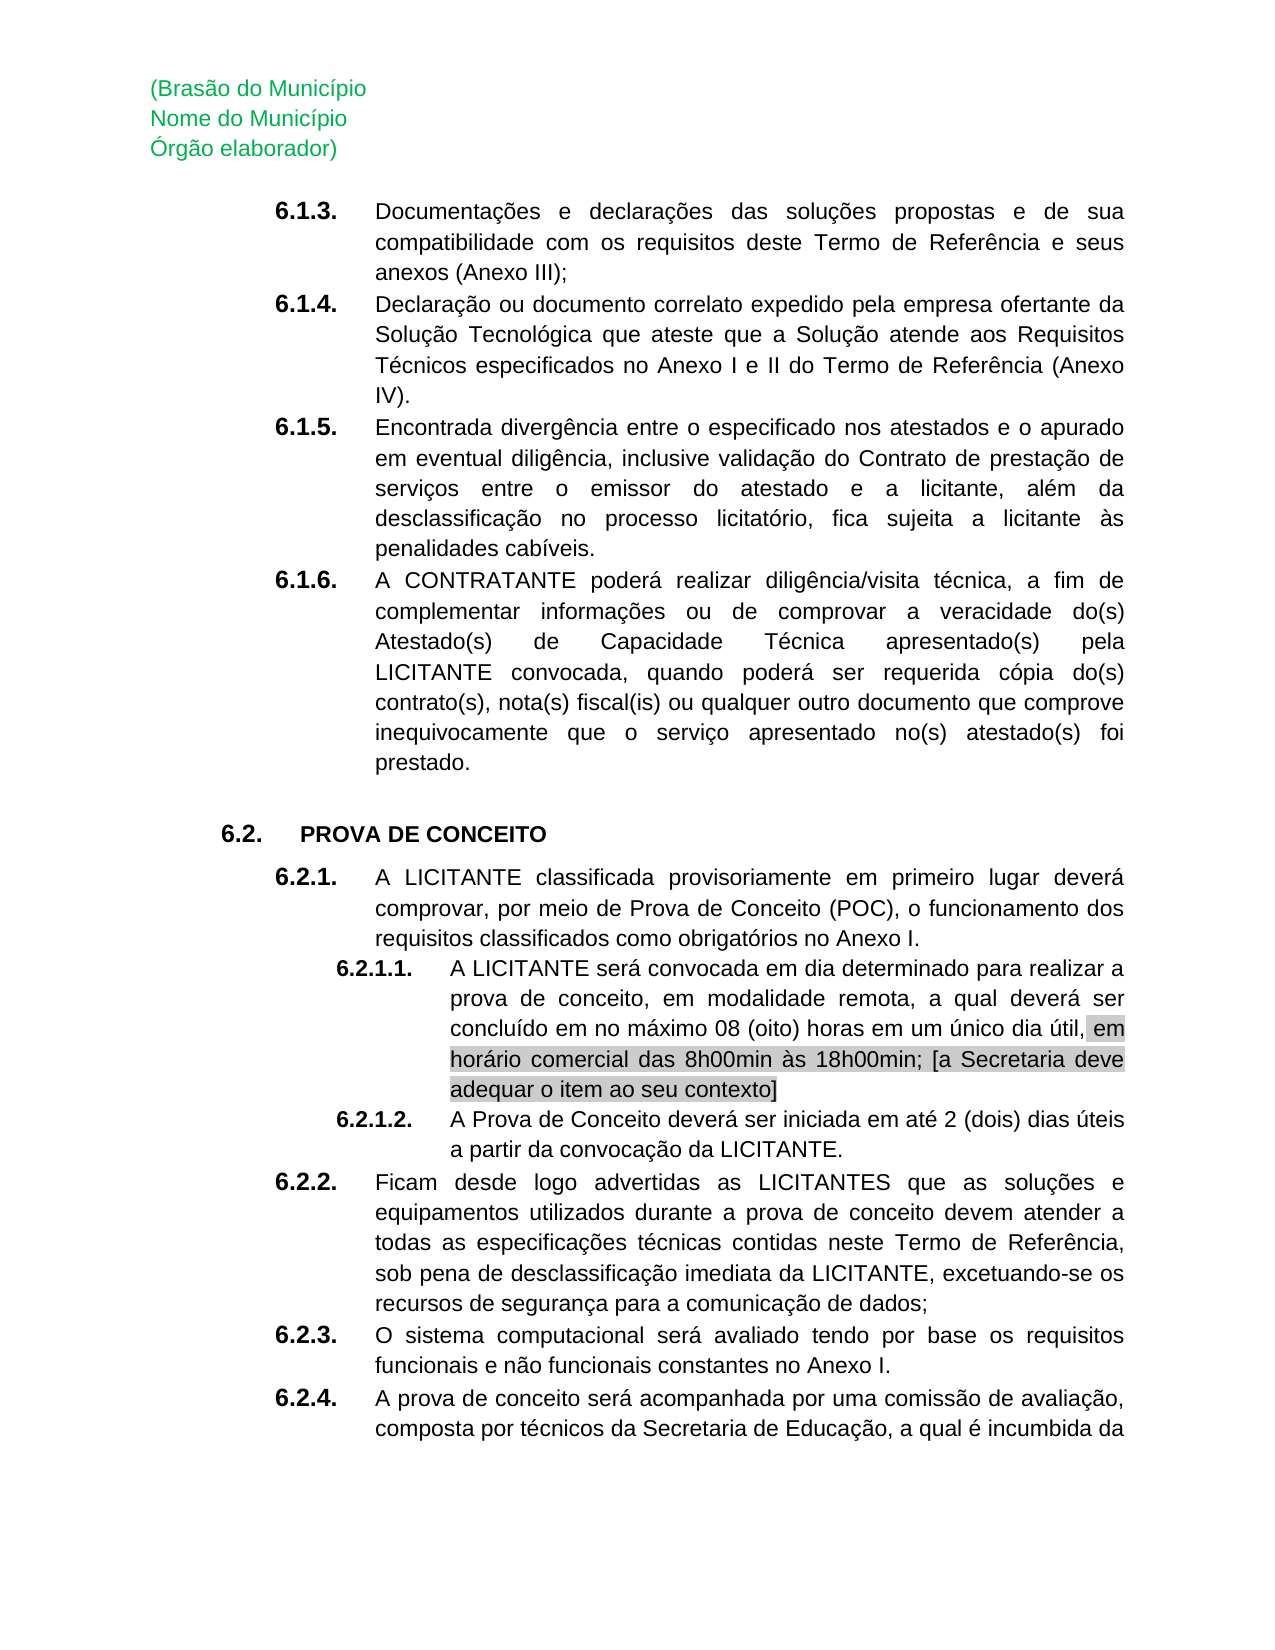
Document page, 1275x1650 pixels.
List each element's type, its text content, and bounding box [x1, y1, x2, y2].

list Encontrada divergência entre o especificado nos atestados e o apurado em eventual diligência, inclusive validação do Contrato de prestação de serviços entre o emissor do atestado e a licitante, além da desclassificação no processo licitatório, fica sujeita a licitante às penalidades cabíveis. [337, 412, 1125, 562]
list PROVA DE CONCEITO [262, 819, 1125, 848]
list A Prova de Conceito deverá ser iniciada em até 2 (dois) dias úteis a partir da convocação da LICITANTE. [412, 1106, 1125, 1163]
list A CONTRATANTE poderá realizar diligência/visita técnica, a fim de complementar informações ou de comprovar a veracidade do(s) Atestado(s) de Capacidade Técnica apresentado(s) pela LICITANTE convocada, quando poderá ser requerida cópia do(s) contrato(s), nota(s) fiscal(is) ou qualquer outro documento que comprove inequivocamente que o serviço apresentado no(s) atestado(s) foi prestado. [337, 566, 1125, 776]
list Declaração ou documento correlato expedido pela empresa ofertante da Solução Tecnológica que ateste que a Solução atende aos Requisitos Técnicos especificados no Anexo I e II do Termo de Referência (Anexo IV). [337, 289, 1125, 408]
list Ficam desde logo advertidas as LICITANTES que as soluções e equipamentos utilizados durante a prova de conceito devem atender a todas as especificações técnicas contidas neste Termo de Referência, sob pena de desclassificação imediata da LICITANTE, excetuando-se os recursos de segurança para a comunicação de dados; [337, 1166, 1125, 1316]
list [337, 1383, 1125, 1442]
list Documentações e declarações das soluções propostas e de sua compatibilidade com os requisitos deste Termo de Referência e seus anexos (Anexo III); [337, 196, 1125, 285]
list O sistema computacional será avaliado tendo por base os requisitos funcionais e não funcionais constantes no Anexo I. [337, 1320, 1125, 1379]
list A LICITANTE classificada provisoriamente em primeiro lugar deverá comprovar, por meio de Prova de Conceito (POC), o funcionamento dos requisitos classificados como obrigatórios no Anexo I. [337, 862, 1125, 951]
list A LICITANTE será convocada em dia determinado para realizar a prova de conceito, em modalidade remota, a qual deverá ser concluído em no máximo 08 (oito) horas em um único dia útil, em horário comercial das 8h00min às 18h00min; [a Secretaria deve adequar o item ao seu contexto] [412, 955, 1125, 1102]
